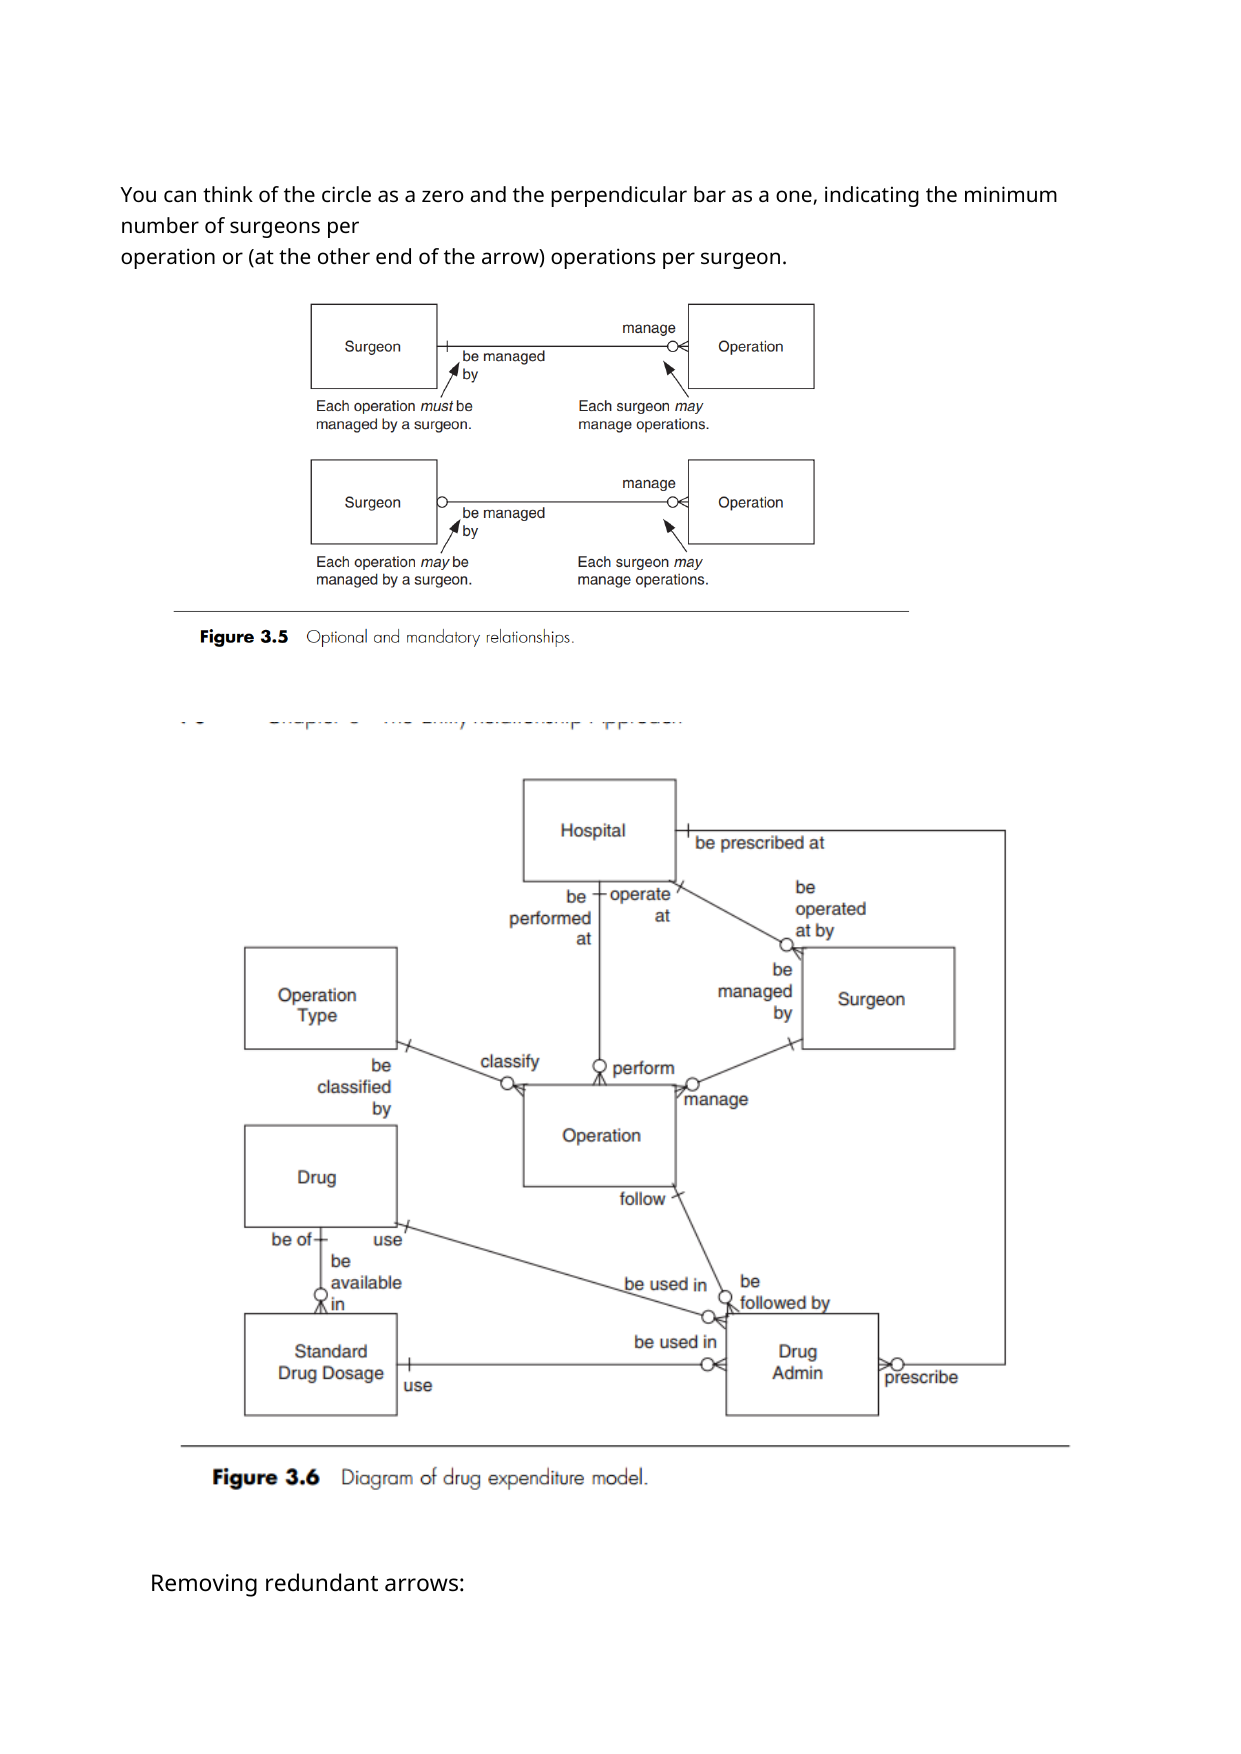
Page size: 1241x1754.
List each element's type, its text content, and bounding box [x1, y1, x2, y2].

picture [150, 722, 1091, 1498]
text Removing redundant arrows: [150, 1567, 1090, 1598]
picture [150, 289, 922, 654]
list You can think of the circle as a zero and the perpendicular bar as a one, indicating the minimum number of surgeons per operation or (at the other end of the arrow) operations per surgeon. [120, 181, 1139, 270]
